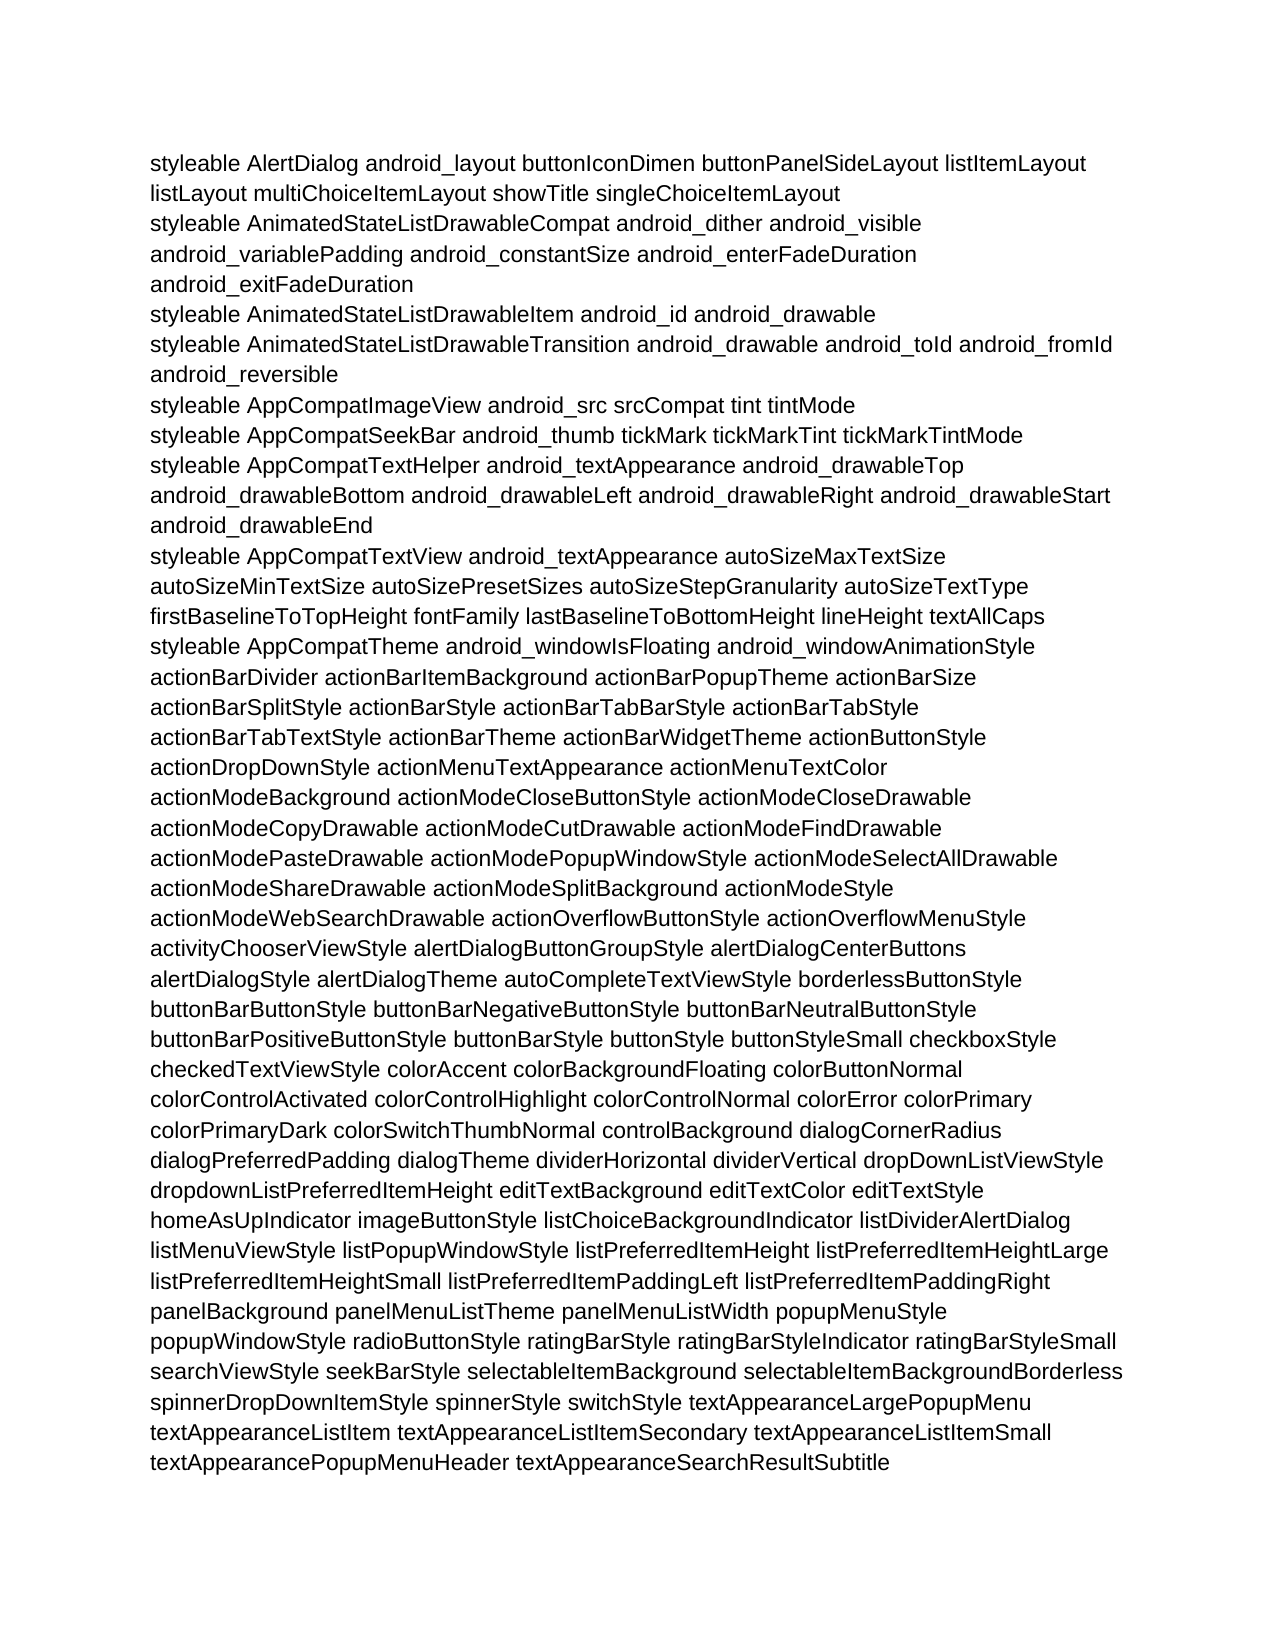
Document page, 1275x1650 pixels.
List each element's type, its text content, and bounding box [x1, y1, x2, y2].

text styleable AppCompatSeekBar android_thumb tickMark tickMarkTint tickMarkTintMode [150, 422, 1125, 448]
text styleable AppCompatImageView android_src srcCompat tint tintMode [150, 392, 1125, 418]
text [150, 633, 1125, 1475]
text styleable AppCompatTextView android_textAppearance autoSizeMaxTextSize autoSizeMinTextSize autoSizePresetSizes autoSizeStepGranularity autoSizeTextType firstBaselineToTopHeight fontFamily lastBaselineToBottomHeight lineHeight textAllCaps [150, 543, 1125, 629]
text styleable AnimatedStateListDrawableCompat android_dither android_visible android_variablePadding android_constantSize android_enterFadeDuration android_exitFadeDuration [150, 210, 1125, 297]
text styleable AlertDialog android_layout buttonIconDimen buttonPanelSideLayout listItemLayout listLayout multiChoiceItemLayout showTitle singleChoiceItemLayout [150, 150, 1125, 207]
text styleable AppCompatTextHelper android_textAppearance android_drawableTop android_drawableBottom android_drawableLeft android_drawableRight android_drawableStart android_drawableEnd [150, 452, 1125, 539]
text styleable AnimatedStateListDrawableTransition android_drawable android_toId android_fromId android_reversible [150, 331, 1125, 388]
text styleable AnimatedStateListDrawableItem android_id android_drawable [150, 301, 1125, 327]
